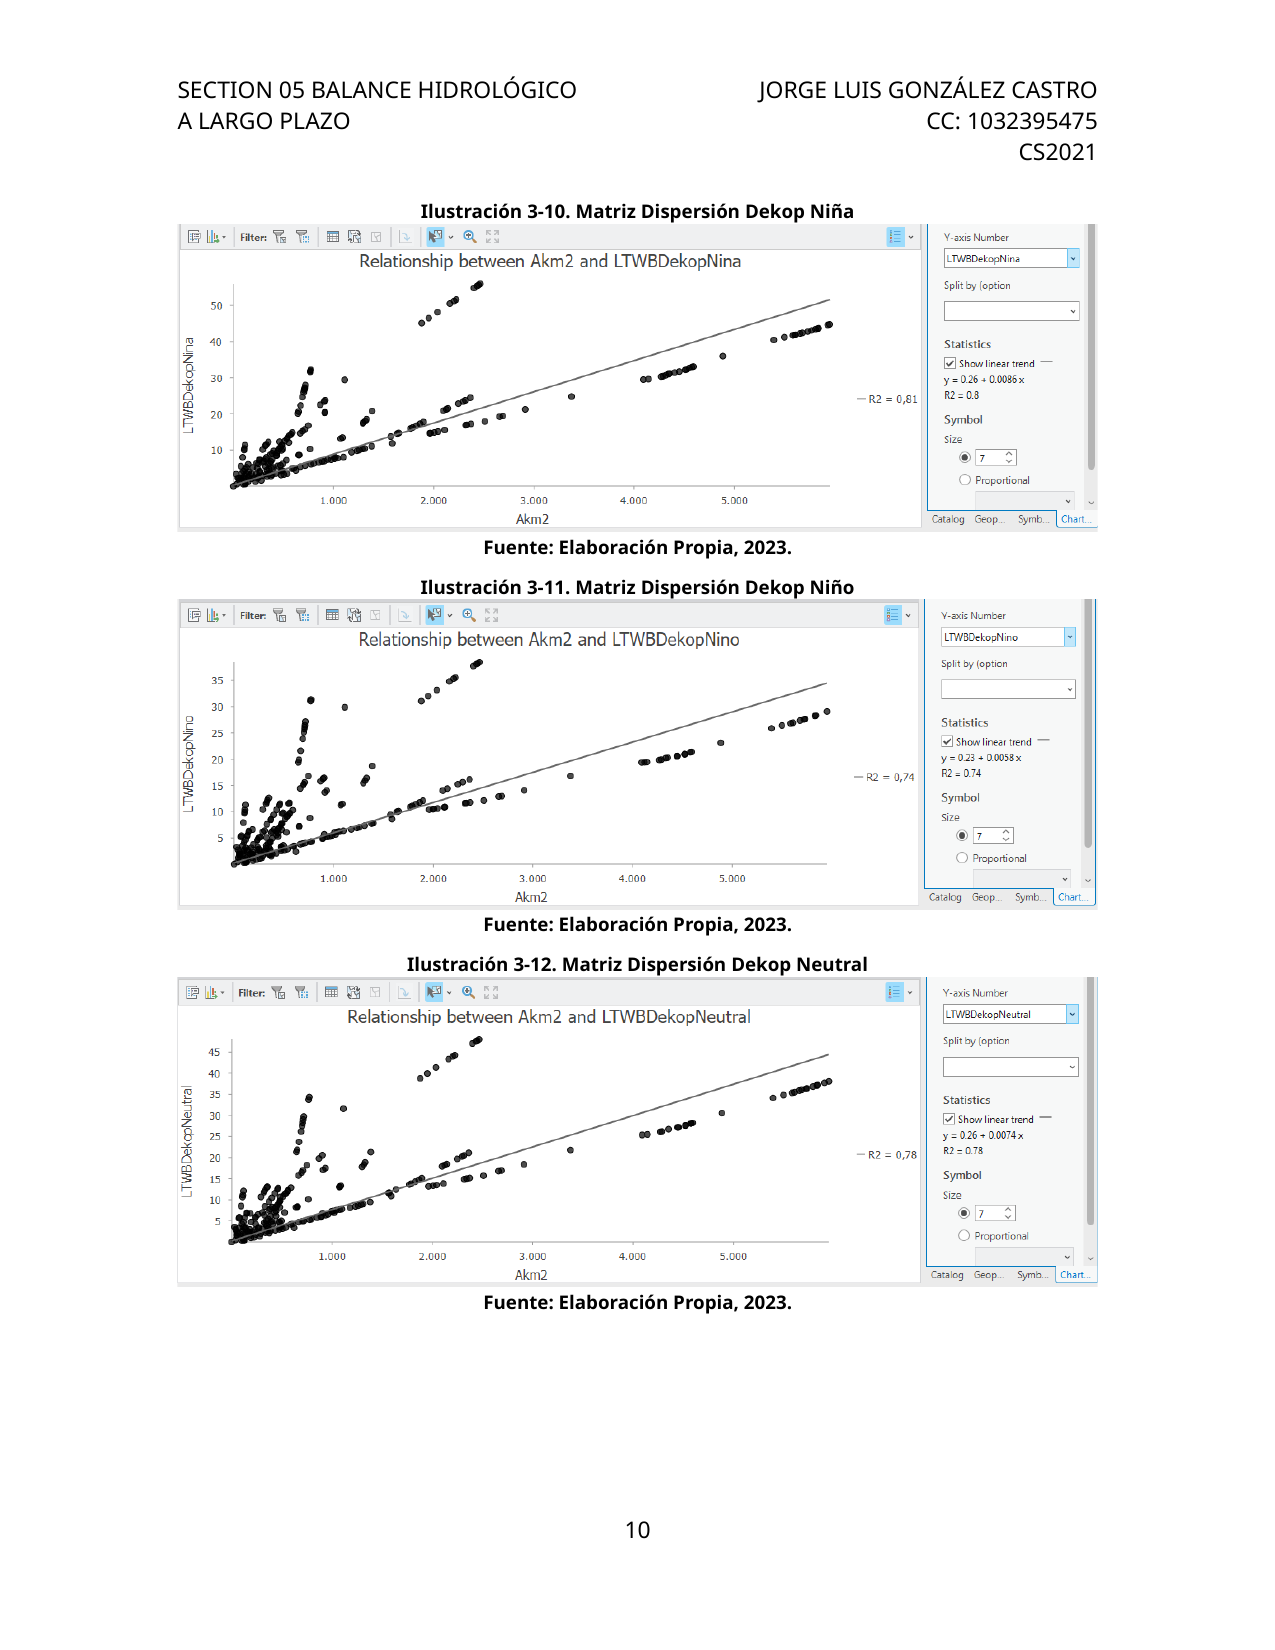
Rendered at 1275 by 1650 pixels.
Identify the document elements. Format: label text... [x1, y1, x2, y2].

picture [177, 599, 1098, 910]
text Fuente: Elaboración Propia, 2023. [177, 534, 1098, 560]
text Fuente: Elaboración Propia, 2023. [177, 1289, 1098, 1315]
text Fuente: Elaboración Propia, 2023. [177, 912, 1098, 937]
picture [177, 224, 1098, 532]
picture [177, 977, 1098, 1287]
